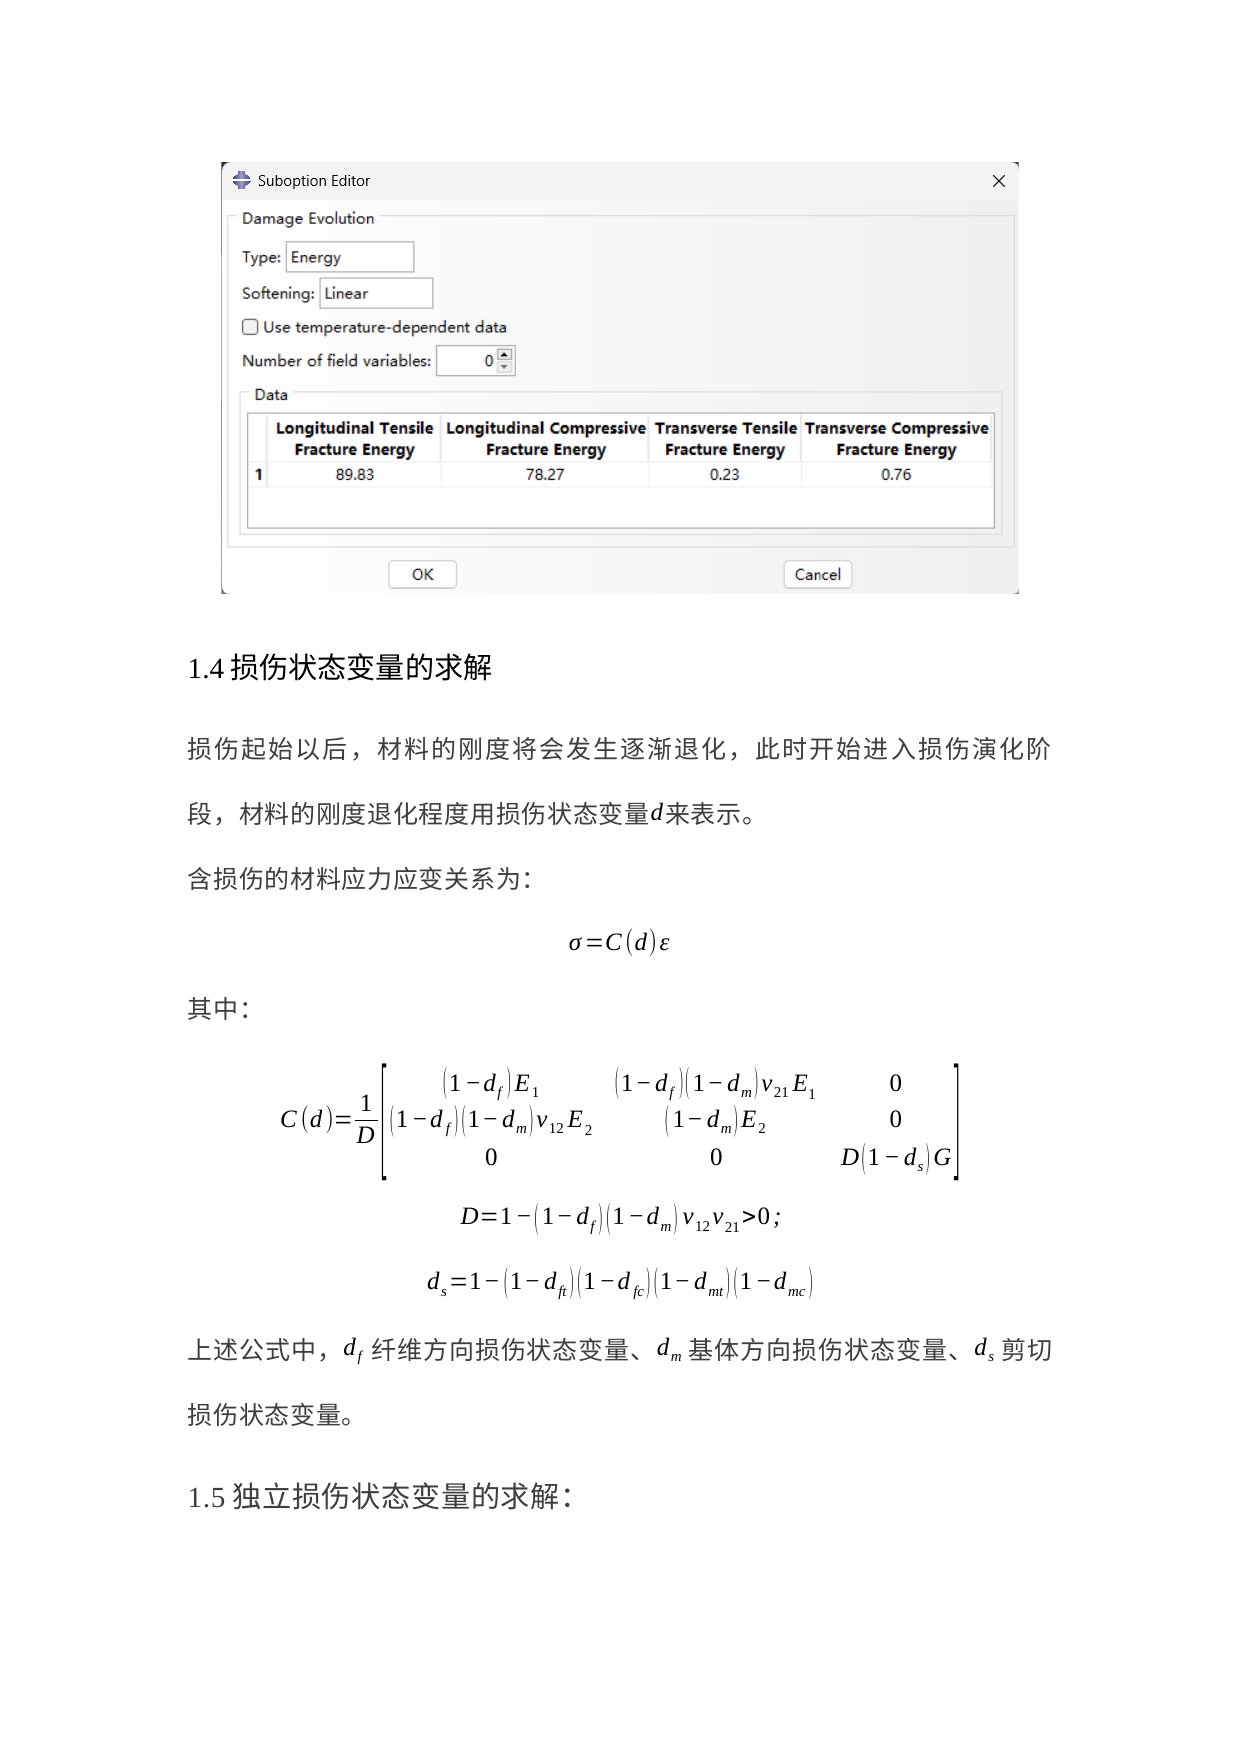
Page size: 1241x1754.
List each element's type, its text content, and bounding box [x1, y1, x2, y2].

list 其中： [187, 975, 1053, 1040]
list 上述公式中， 纤维方向损伤状态变量、 基体方向损伤状态变量、 剪切损伤状态变量。 [187, 1316, 1053, 1446]
list 含损伤的材料应力应变关系为： [187, 845, 1053, 910]
list 1.4损伤状态变量的求解 [187, 633, 1053, 698]
picture [221, 162, 1019, 594]
list 1.5独立损伤状态变量的求解： [187, 1463, 1053, 1528]
list 损伤起始以后，材料的刚度将会发生逐渐退化，此时开始进入损伤演化阶段，材料的刚度退化程度用损伤状态变量来表示。 [187, 715, 1053, 845]
